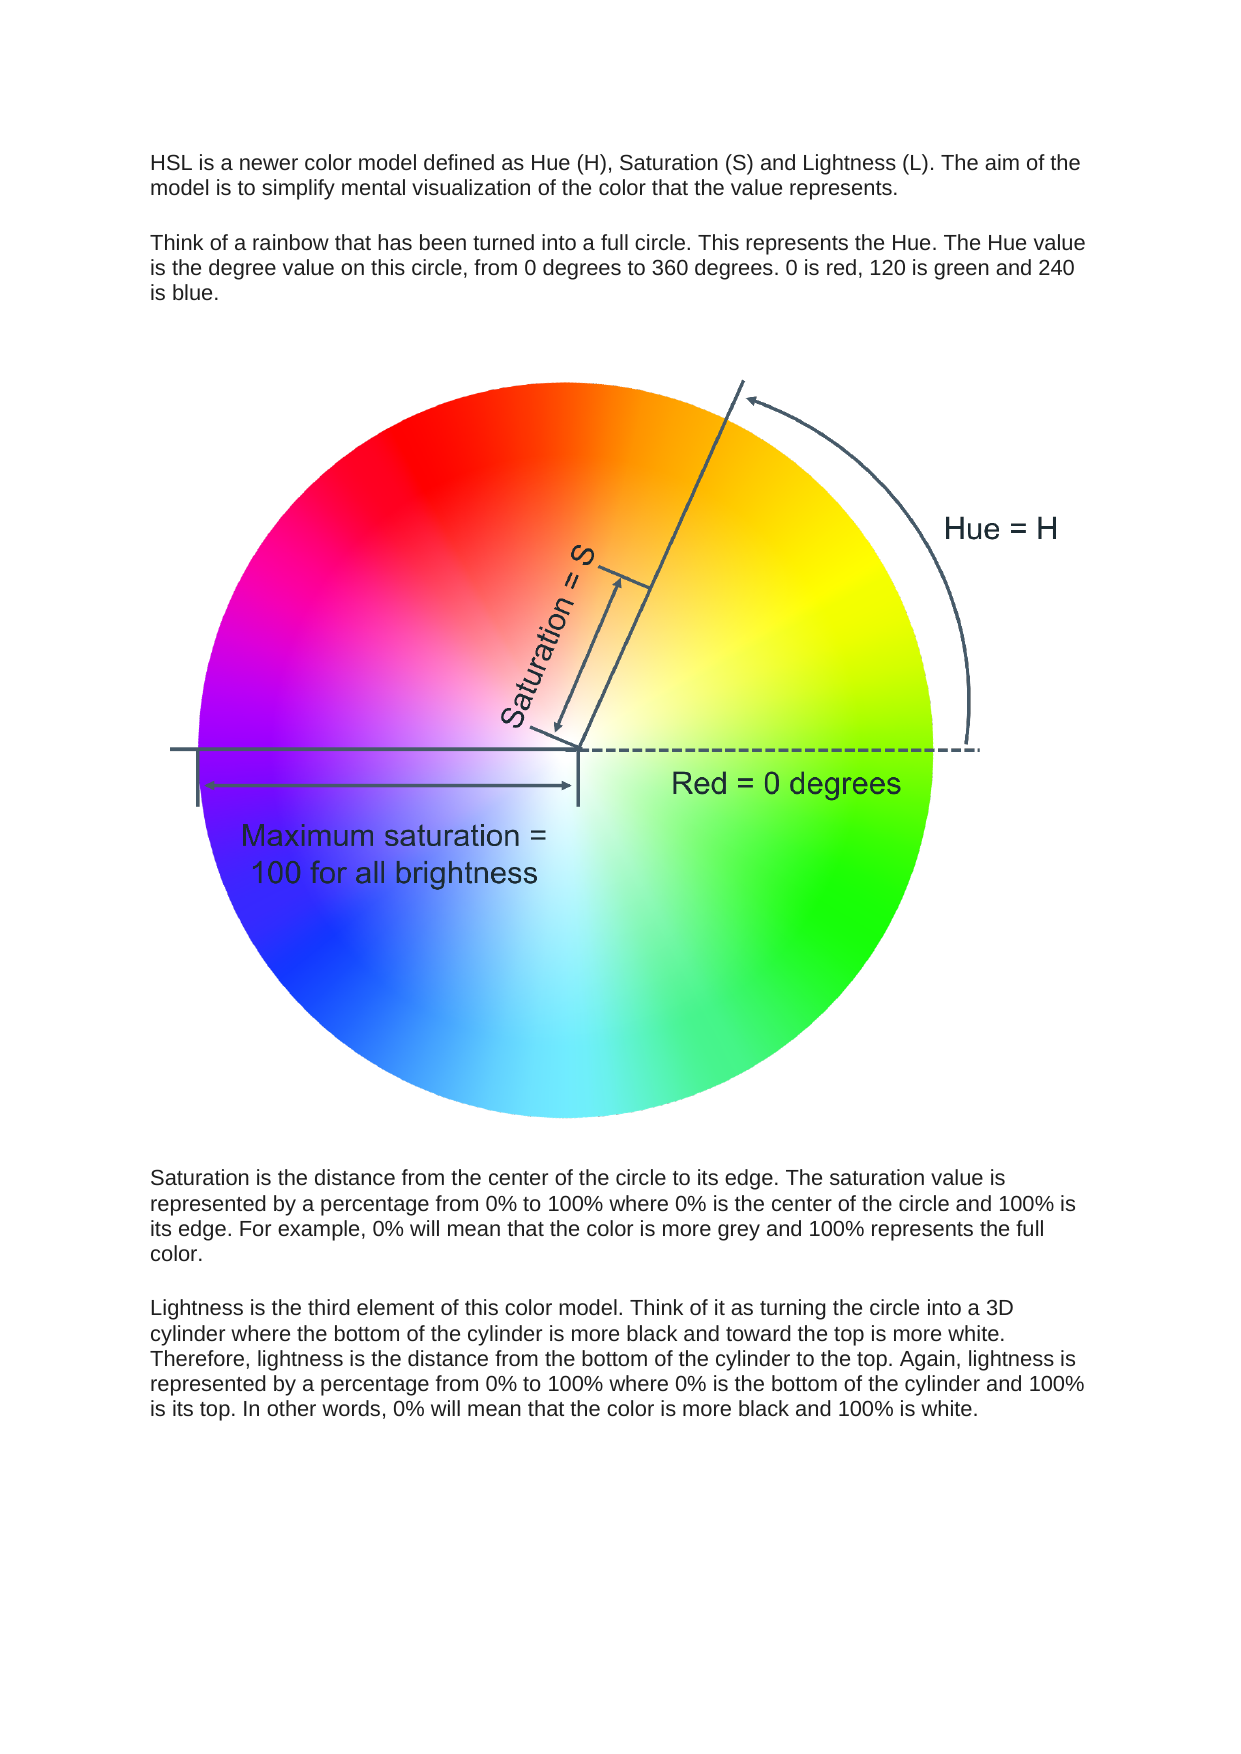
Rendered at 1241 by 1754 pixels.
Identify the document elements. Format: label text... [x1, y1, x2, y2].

text Think of a rainbow that has been turned into a full circle. This represents the Hue. The Hue value is the degree value on this circle, from 0 degrees to 360 degrees. 0 is red, 120 is green and 240 is blue. [150, 229, 1090, 305]
picture [150, 334, 1091, 1166]
text HSL is a newer color model defined as Hue (H), Saturation (S) and Lightness (L). The aim of the model is to simplify mental visualization of the color that the value represents. [150, 150, 1090, 200]
text Lightness is the third element of this color model. Think of it as turning the circle into a 3D cylinder where the bottom of the cylinder is more black and toward the top is more white. Therefore, lightness is the distance from the bottom of the cylinder to the top. Again, lightness is represented by a percentage from 0% to 100% where 0% is the bottom of the cylinder and 100% is its top. In other words, 0% will mean that the color is more black and 100% is white. [150, 1295, 1090, 1421]
text Saturation is the distance from the center of the circle to its edge. The saturation value is represented by a percentage from 0% to 100% where 0% is the center of the circle and 100% is its edge. For example, 0% will mean that the color is more grey and 100% represents the full color. [150, 1166, 1090, 1266]
